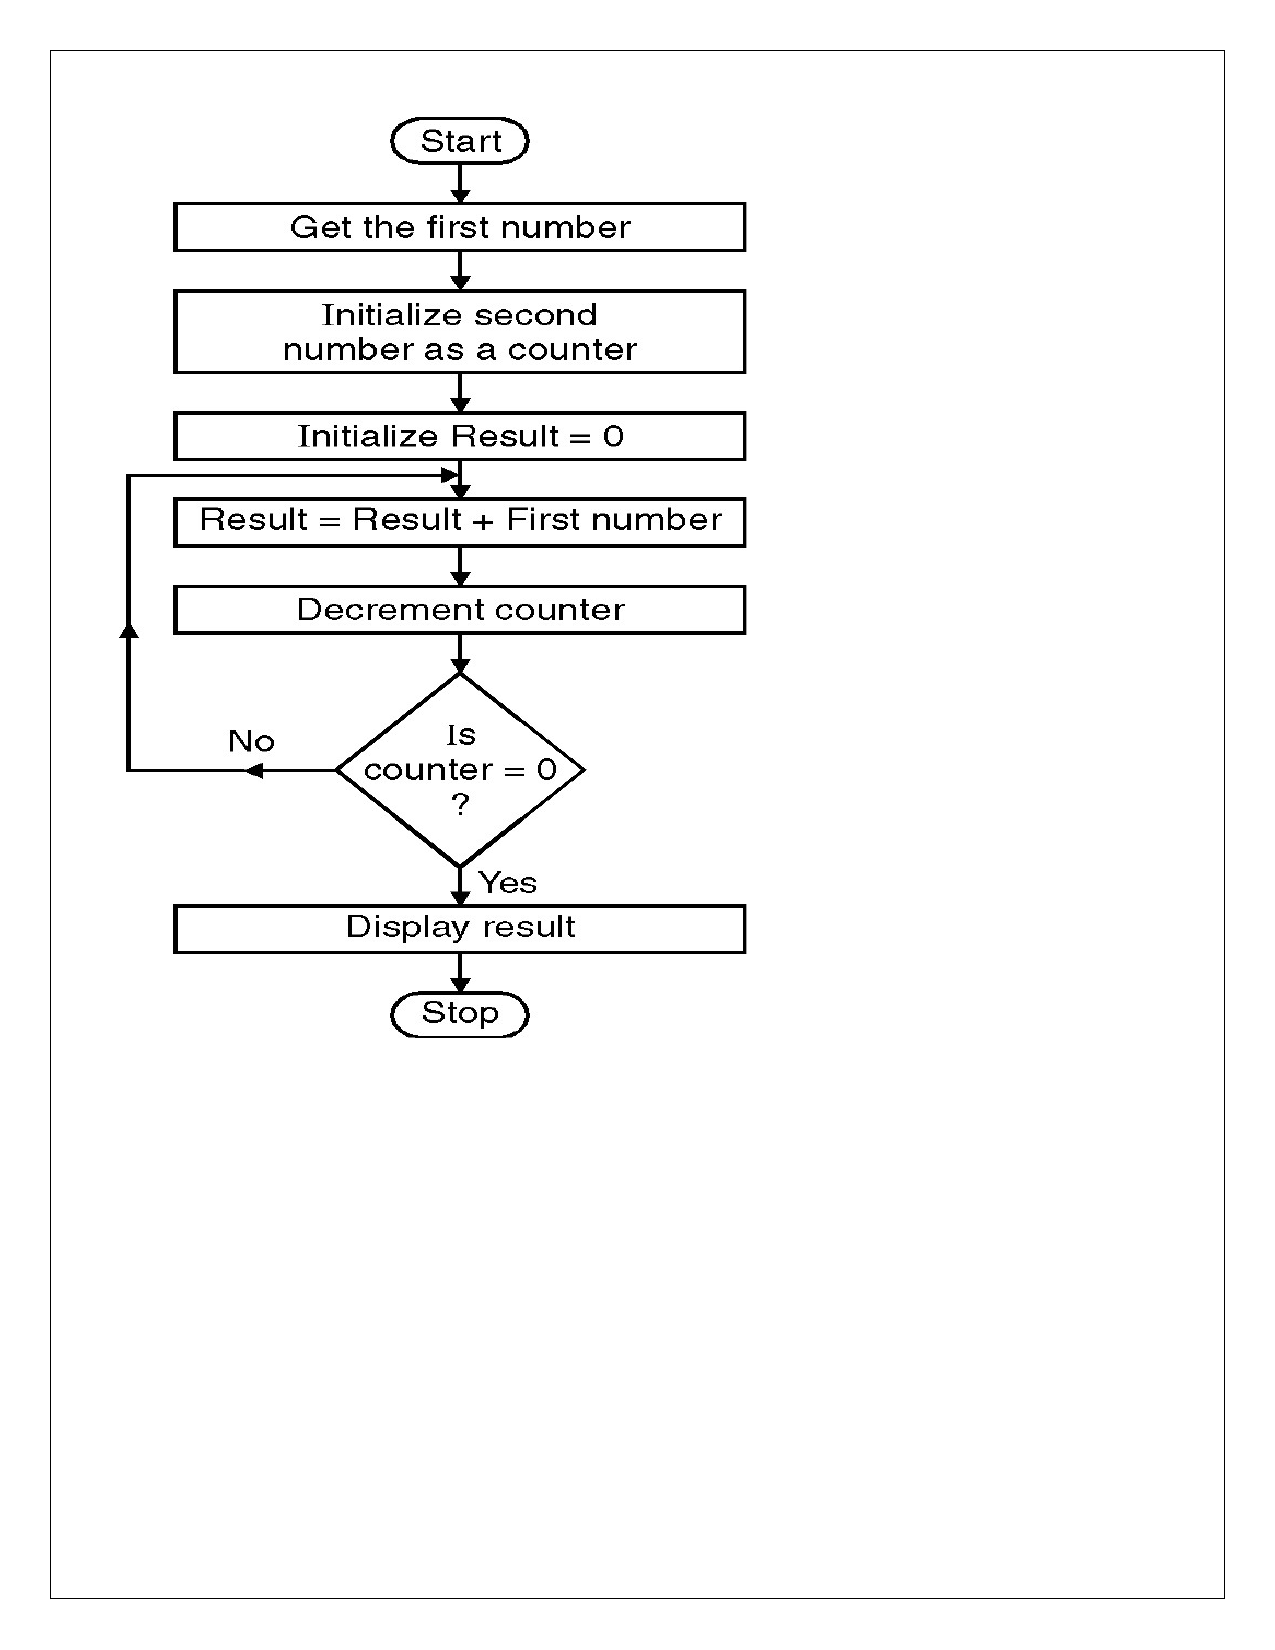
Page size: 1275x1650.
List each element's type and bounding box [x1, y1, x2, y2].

picture [118, 117, 747, 1038]
